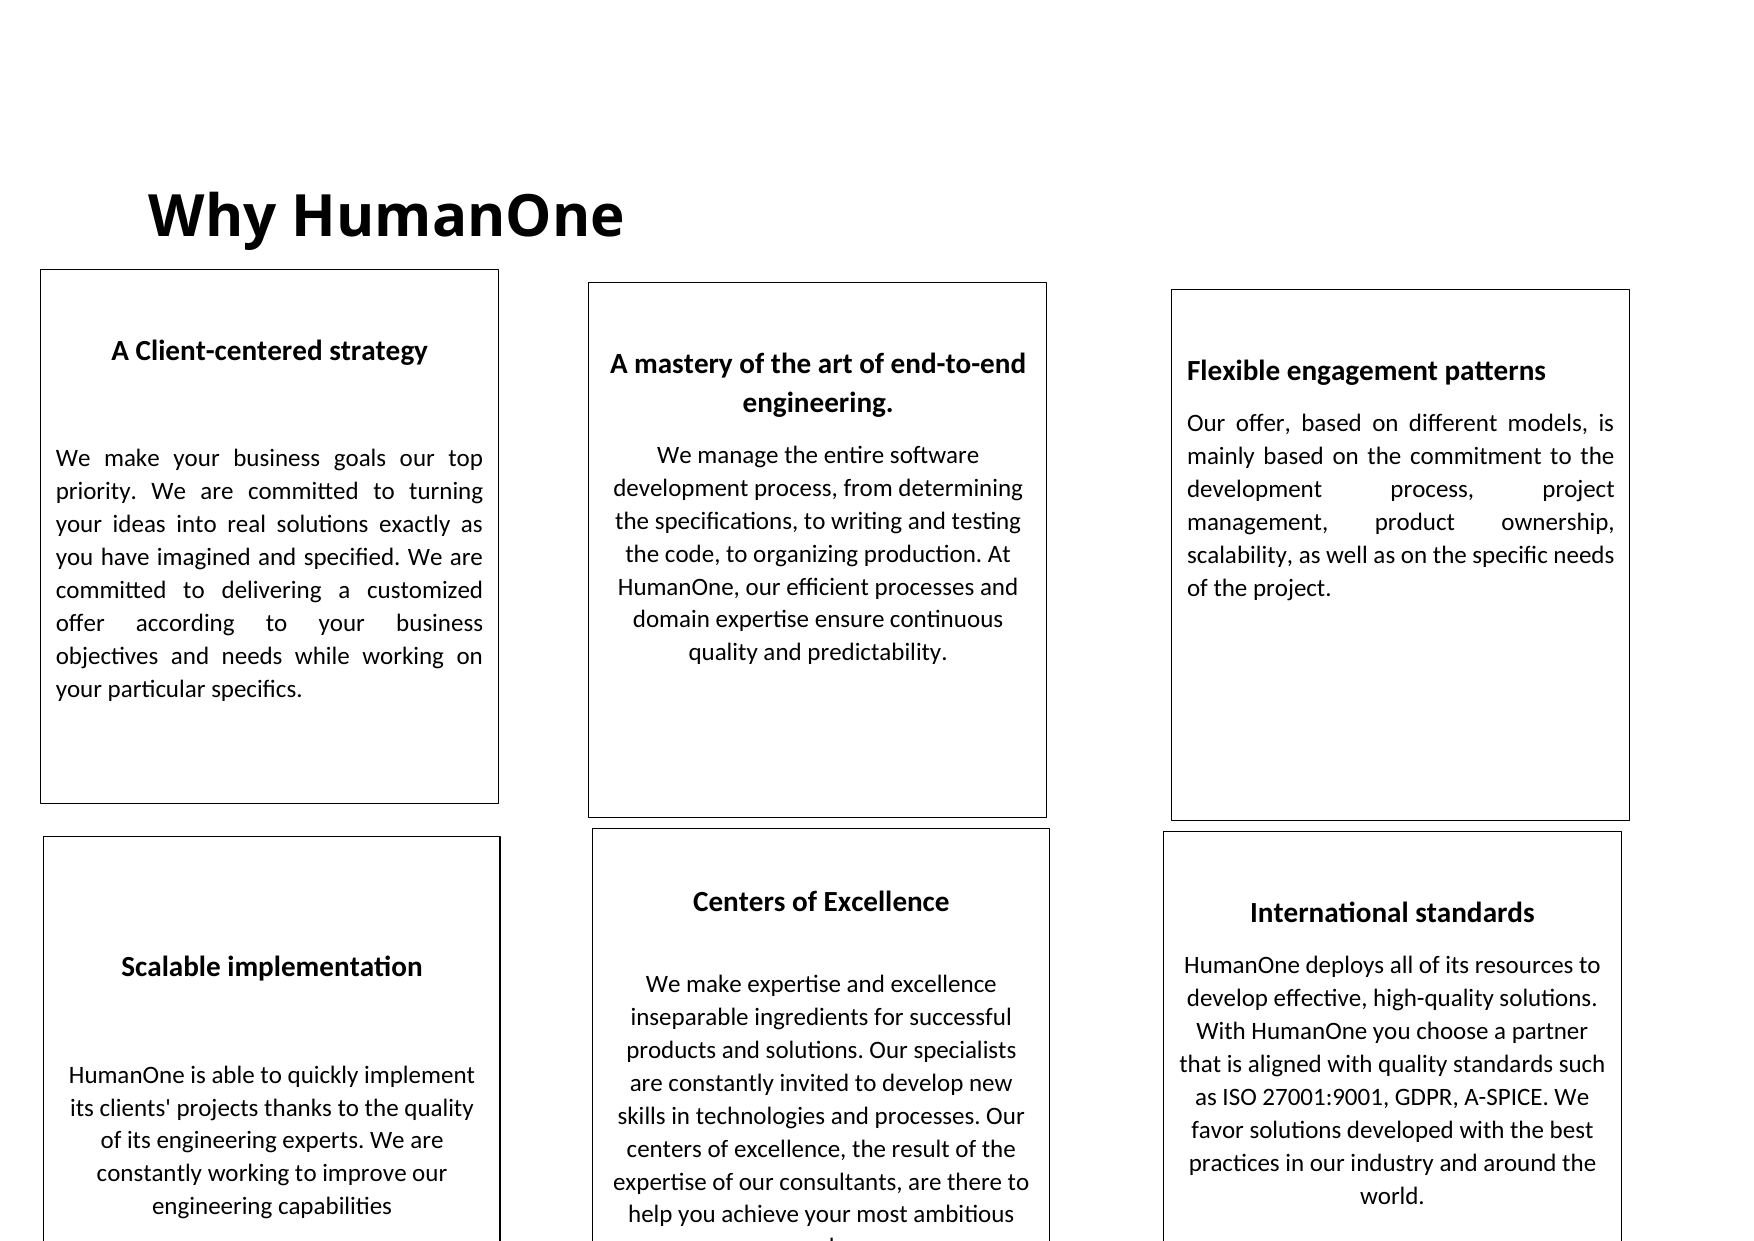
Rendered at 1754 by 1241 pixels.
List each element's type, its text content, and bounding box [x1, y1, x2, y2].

subtitle Why HumanOne [75, 174, 1679, 254]
